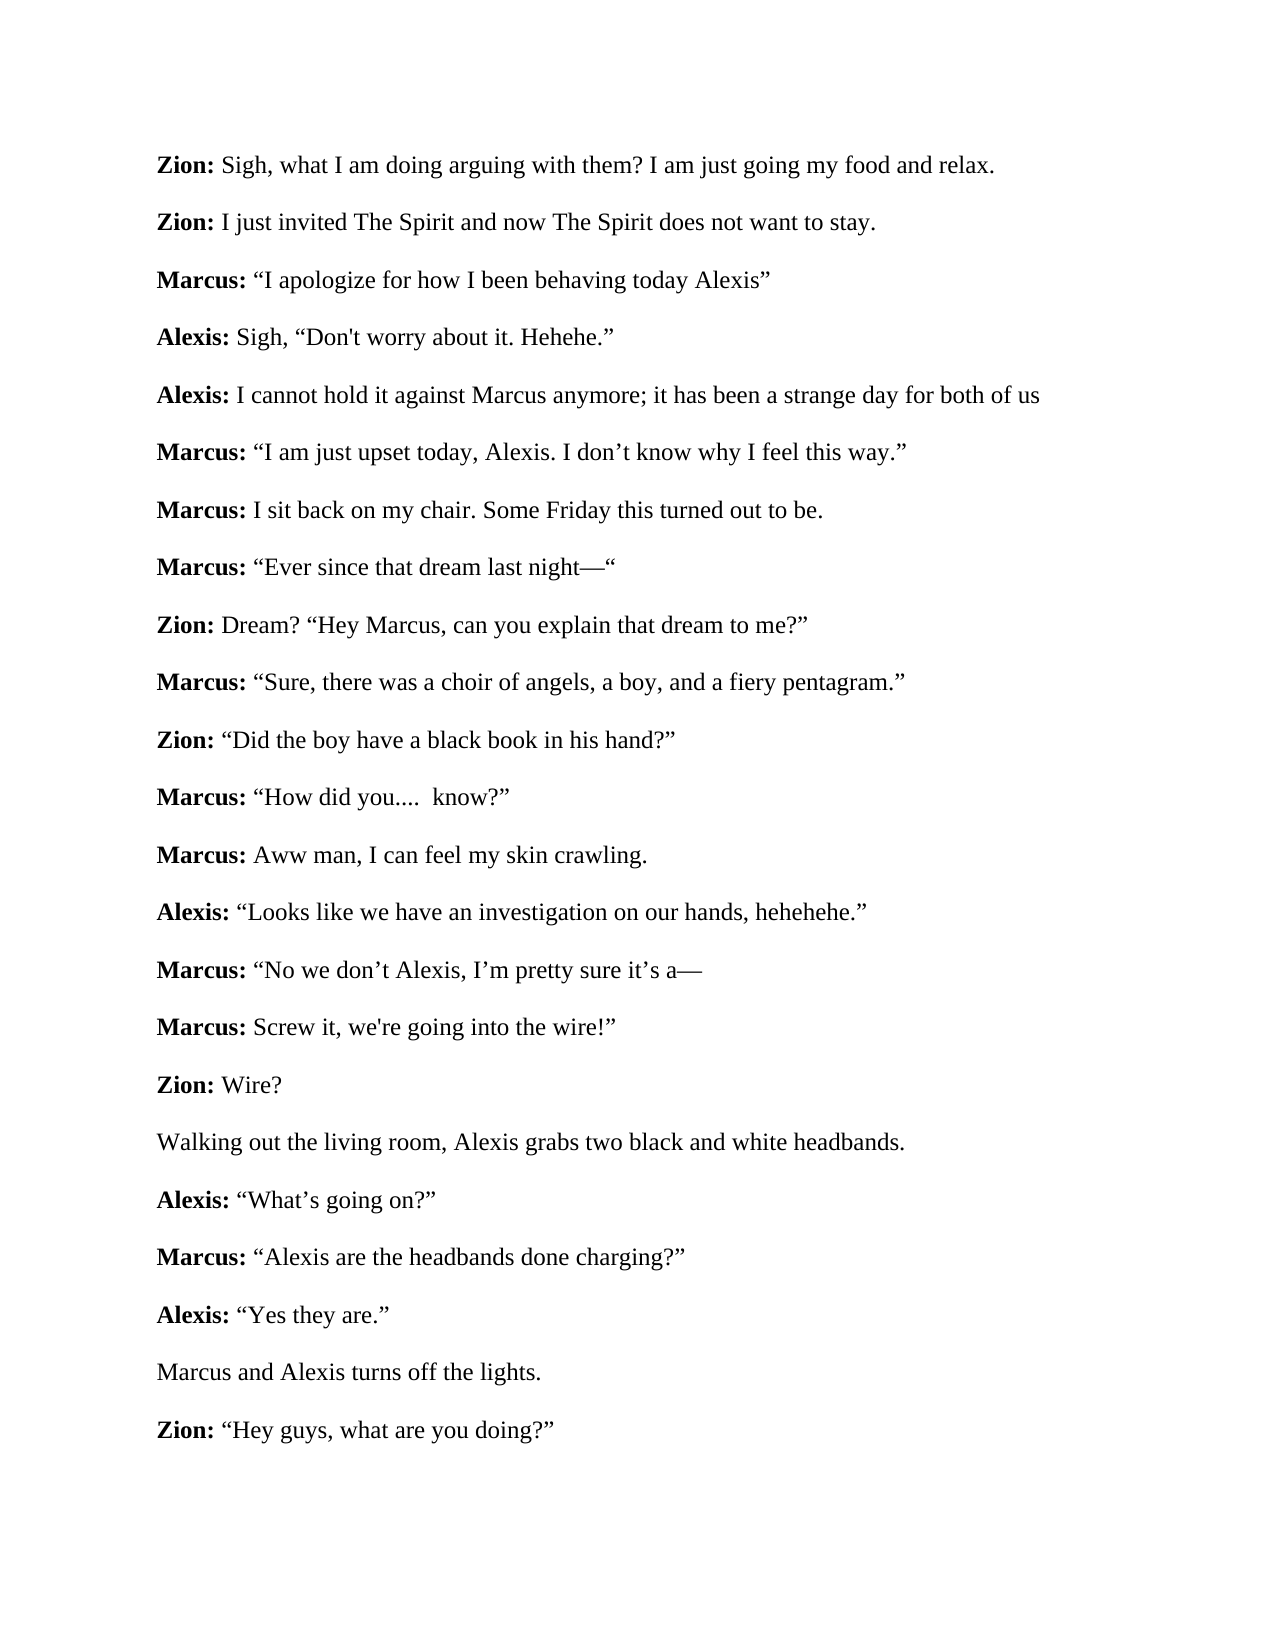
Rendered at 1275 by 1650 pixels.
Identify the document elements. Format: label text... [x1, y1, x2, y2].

text Marcus: “I apologize for how I been behaving today Alexis” [156, 265, 1118, 294]
text Zion: Wire? [156, 1070, 1118, 1099]
text Alexis: I cannot hold it against Marcus anymore; it has been a strange day for both of us [156, 380, 1118, 409]
text Marcus: I sit back on my chair. Some Friday this turned out to be. [156, 495, 1118, 524]
text Marcus: Aww man, I can feel my skin crawling. [156, 840, 1118, 869]
text Zion: Dream? “Hey Marcus, can you explain that dream to me?” [156, 610, 1118, 639]
text Marcus and Alexis turns off the lights. [156, 1357, 1118, 1386]
text Marcus: “Sure, there was a choir of angels, a boy, and a fiery pentagram.” [156, 667, 1118, 696]
text Marcus: “Ever since that dream last night—“ [156, 552, 1118, 581]
text Alexis: “What’s going on?” [156, 1185, 1118, 1214]
text Zion: I just invited The Spirit and now The Spirit does not want to stay. [156, 207, 1118, 236]
text Zion: “Did the boy have a black book in his hand?” [156, 725, 1118, 754]
text Alexis: “Looks like we have an investigation on our hands, hehehehe.” [156, 897, 1118, 926]
text Marcus: “Alexis are the headbands done charging?” [156, 1242, 1118, 1271]
text Alexis: “Yes they are.” [156, 1300, 1118, 1329]
text Zion: “Hey guys, what are you doing?” [156, 1415, 1118, 1444]
text Zion: Sigh, what I am doing arguing with them? I am just going my food and relax. [156, 150, 1118, 179]
text Marcus: “I am just upset today, Alexis. I don’t know why I feel this way.” [156, 437, 1118, 466]
text Marcus: Screw it, we're going into the wire!” [156, 1012, 1118, 1041]
text Marcus: “No we don’t Alexis, I’m pretty sure it’s a— [156, 955, 1118, 984]
text Walking out the living room, Alexis grabs two black and white headbands. [156, 1127, 1118, 1156]
text Alexis: Sigh, “Don't worry about it. Hehehe.” [156, 322, 1118, 351]
text Marcus: “How did you.... know?” [156, 782, 1118, 811]
